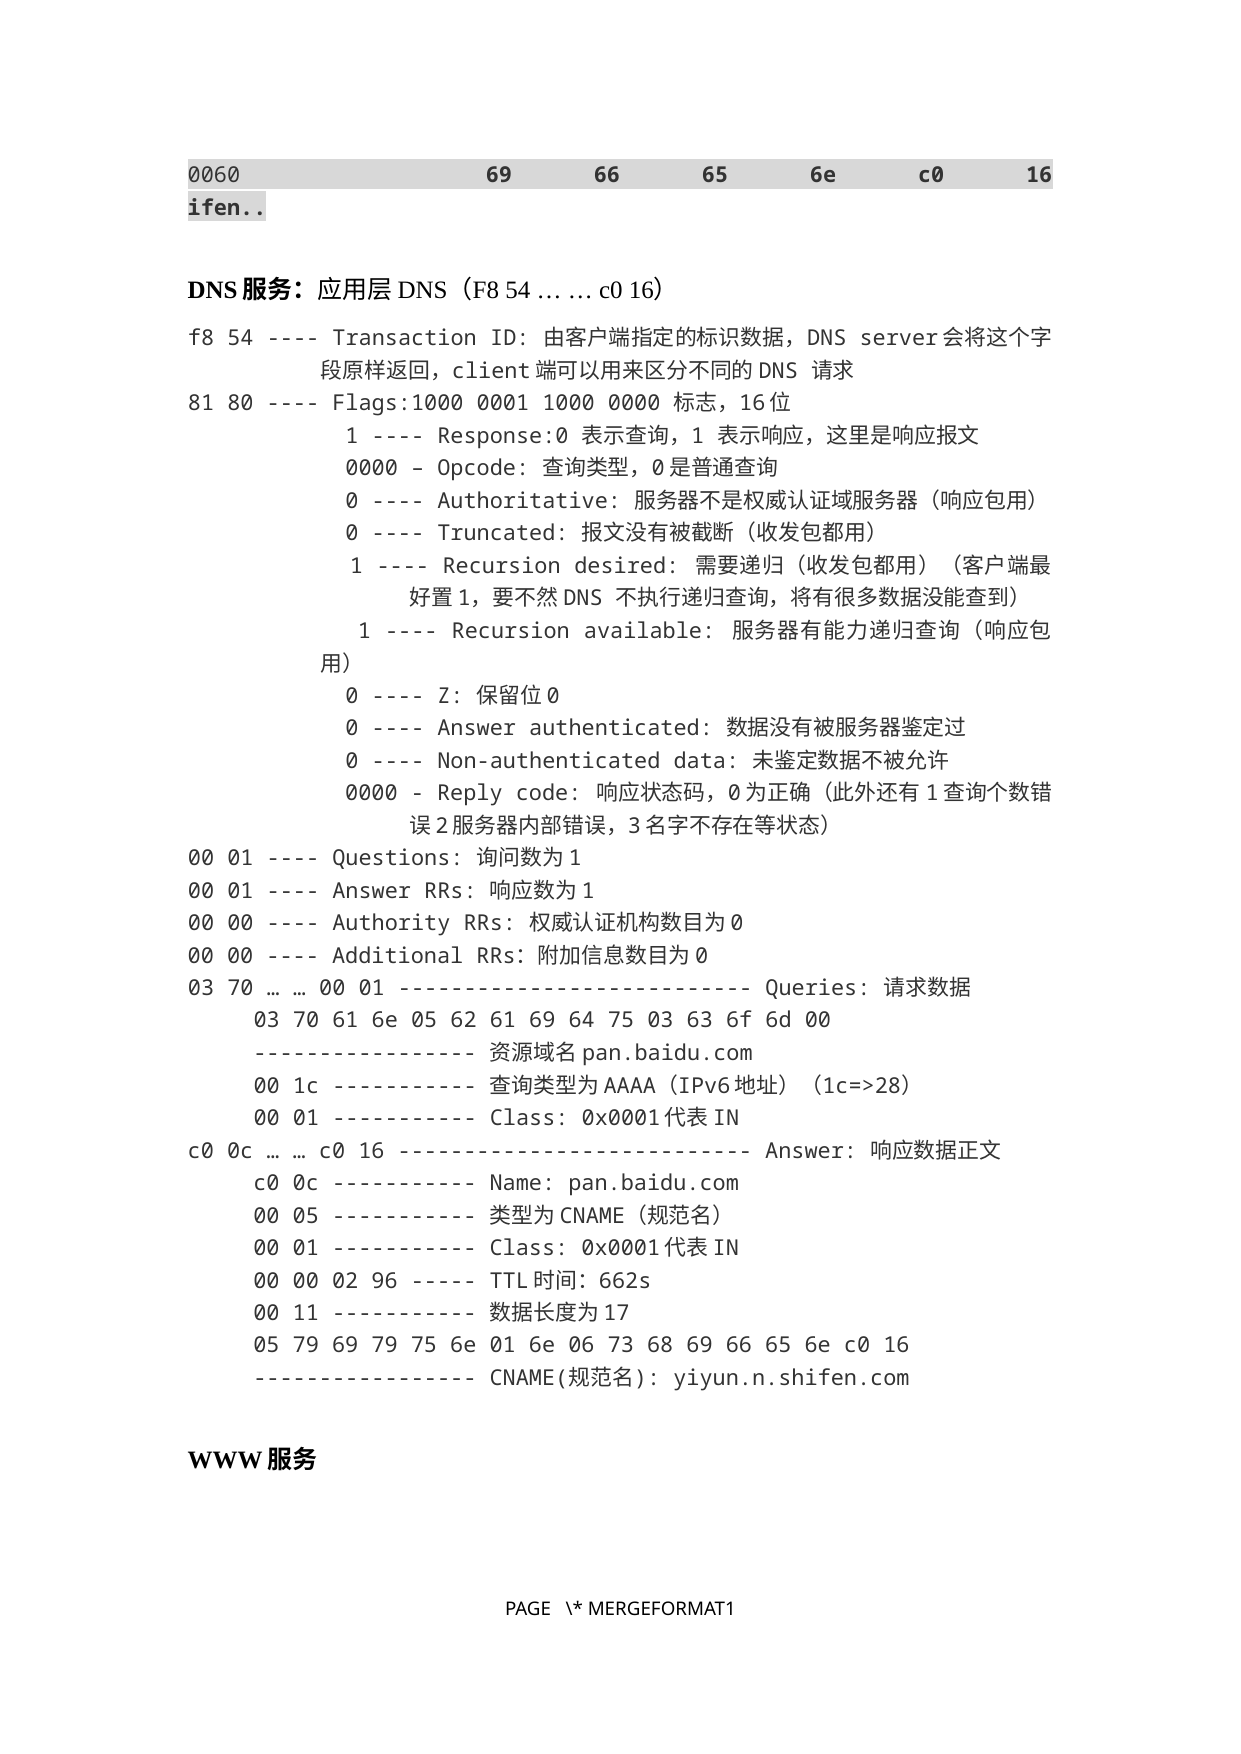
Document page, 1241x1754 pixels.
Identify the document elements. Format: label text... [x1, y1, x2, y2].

text 03 70 61 6e 05 62 61 69 64 75 03 63 6f 6d 00 [253, 1003, 1053, 1035]
text 0000 – Opcode: 查询类型，0是普通查询 [188, 450, 1053, 483]
text f8 54 ---- Transaction ID: 由客户端指定的标识数据，DNS server会将这个字段原样返回，client端可以用来区分不同的 DNS 请求 [188, 320, 1053, 385]
text 03 70 … … 00 01 --------------------------- Queries: 请求数据 [188, 970, 1053, 1003]
text 81 80 ---- Flags:1000 0001 1000 0000 标志，16位 [188, 385, 1053, 418]
text 00 1c ----------- 查询类型为AAAA（IPv6地址）（1c=>28） [253, 1068, 1053, 1100]
text 00 00 ---- Additional RRs：附加信息数目为0 [187, 938, 1053, 970]
text WWW服务 [187, 1425, 1053, 1490]
text 00 11 ----------- 数据长度为17 [187, 1295, 1053, 1328]
text DNS服务：应用层DNS（F8 54 … … c0 16） [187, 255, 1053, 320]
text 0060 69 66 65 6e c0 16 ifen.. [187, 158, 1053, 223]
text 00 05 ----------- 类型为CNAME（规范名） [187, 1198, 1053, 1230]
text 00 01 ---- Answer RRs: 响应数为1 [188, 873, 1053, 905]
text c0 0c … … c0 16 --------------------------- Answer: 响应数据正文 [187, 1133, 1053, 1165]
text 0 ---- Authoritative: 服务器不是权威认证域服务器（响应包用） [188, 483, 1053, 515]
text 0 ---- Non-authenticated data: 未鉴定数据不被允许 [188, 743, 1053, 775]
text 00 01 ----------- Class: 0x0001代表IN [253, 1100, 1053, 1133]
text 00 00 02 96 ----- TTL时间：662s [187, 1263, 1053, 1295]
text 0 ---- Answer authenticated: 数据没有被服务器鉴定过 [188, 710, 1053, 743]
text 0 ---- Truncated: 报文没有被截断（收发包都用） [188, 515, 1053, 548]
text 1 ---- Recursion available: 服务器有能力递归查询（响应包用） [188, 613, 1053, 678]
text 0000 - Reply code: 响应状态码，0为正确（此外还有1查询个数错误2服务器内部错误，3名字不存在等状态） [187, 775, 1053, 840]
text 05 79 69 79 75 6e 01 6e 06 73 68 69 66 65 6e c0 16 [187, 1328, 1053, 1360]
text 00 01 ---- Questions: 询问数为1 [188, 840, 1053, 873]
text ----------------- CNAME(规范名): yiyun.n.shifen.com [187, 1360, 1053, 1393]
text 00 01 ----------- Class: 0x0001代表IN [187, 1230, 1053, 1263]
text 1 ---- Recursion desired: 需要递归（收发包都用）（客户端最好置 1，要不然 DNS 不执行递归查询，将有很多数据没能查到） [187, 548, 1053, 613]
text c0 0c ----------- Name: pan.baidu.com [187, 1165, 1053, 1198]
text 1 ---- Response:0 表示查询，1 表示响应，这里是响应报文 [188, 418, 1053, 450]
text ----------------- 资源域名 pan.baidu.com [187, 1035, 1053, 1068]
text 00 00 ---- Authority RRs: 权威认证机构数目为0 [188, 905, 1053, 938]
text 0 ---- Z: 保留位0 [188, 678, 1053, 710]
